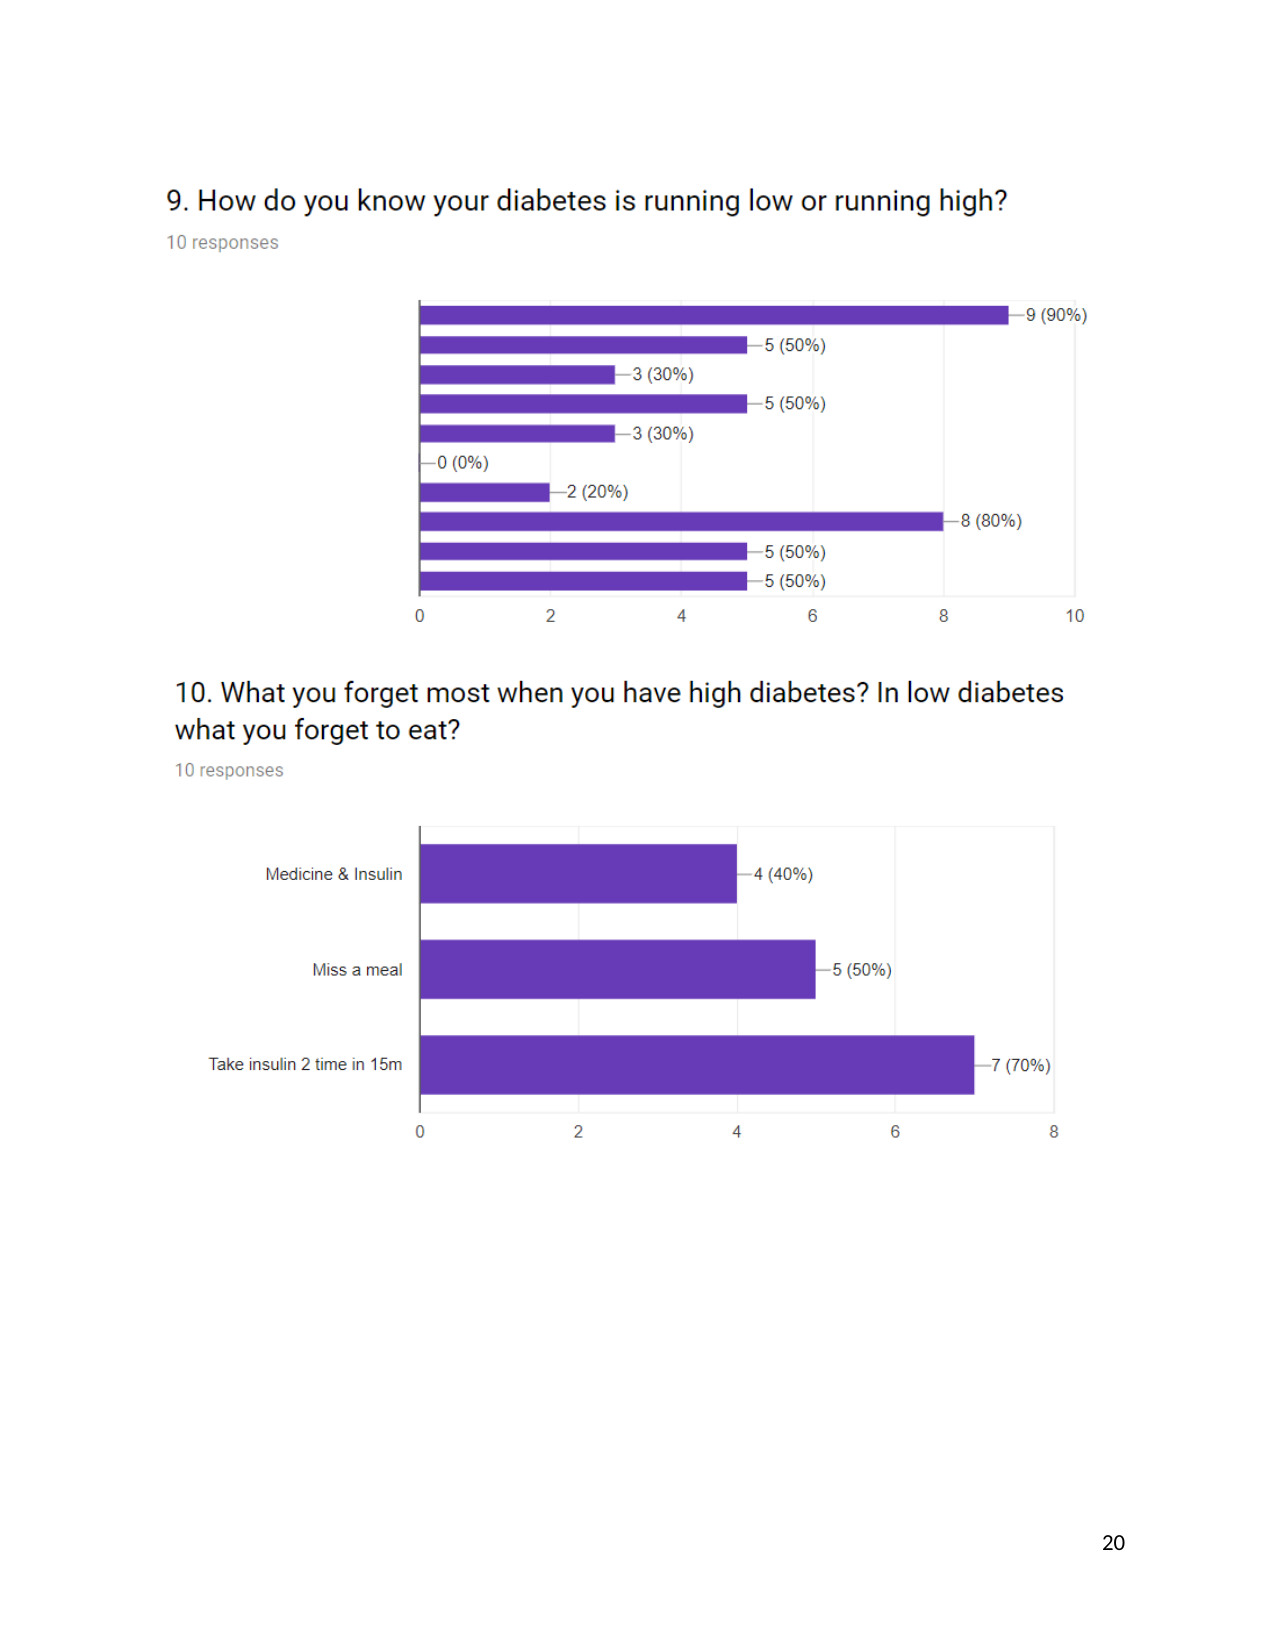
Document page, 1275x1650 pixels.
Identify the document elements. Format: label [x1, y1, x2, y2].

picture [150, 150, 1125, 1177]
